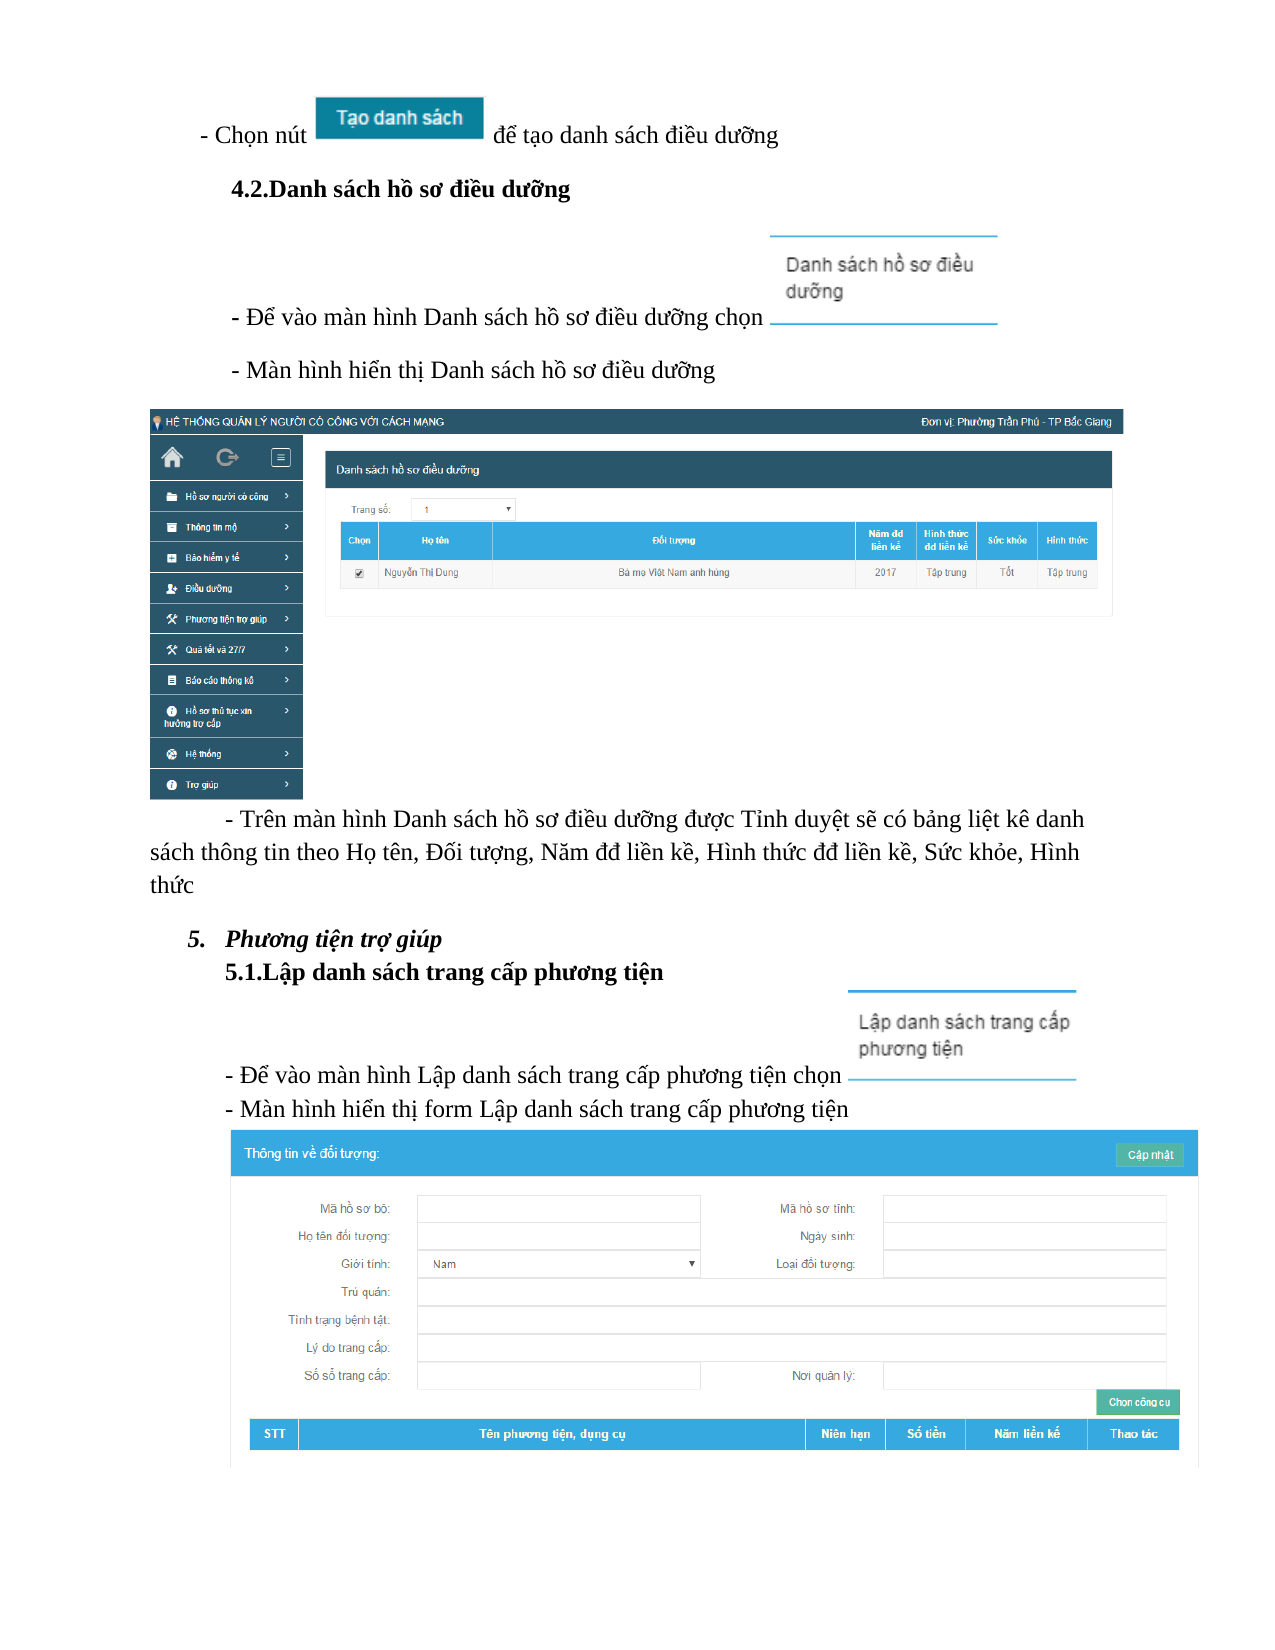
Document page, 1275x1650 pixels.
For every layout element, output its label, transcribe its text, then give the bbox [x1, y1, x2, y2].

picture [225, 1126, 1200, 1468]
text - Để vào màn hình Danh sách hồ sơ điều dưỡng chọn [150, 228, 1125, 330]
text - Màn hình hiển thị Danh sách hồ sơ điều dưỡng [150, 356, 1125, 384]
picture [150, 409, 1124, 800]
list - Màn hình hiển thị form Lập danh sách trang cấp phương tiện [225, 1094, 1125, 1122]
text - Chọn nút để tạo danh sách điều dưỡng [150, 94, 1125, 149]
list Phương tiện trợ giúp [187, 924, 1125, 953]
list - Để vào màn hình Lập danh sách trang cấp phương tiện chọn [225, 990, 1125, 1089]
list 5.1.Lập danh sách trang cấp phương tiện [225, 957, 1125, 986]
text 4.2.Danh sách hồ sơ điều dưỡng [150, 174, 1125, 203]
picture [769, 228, 998, 325]
picture [848, 990, 1077, 1084]
picture [313, 93, 487, 144]
